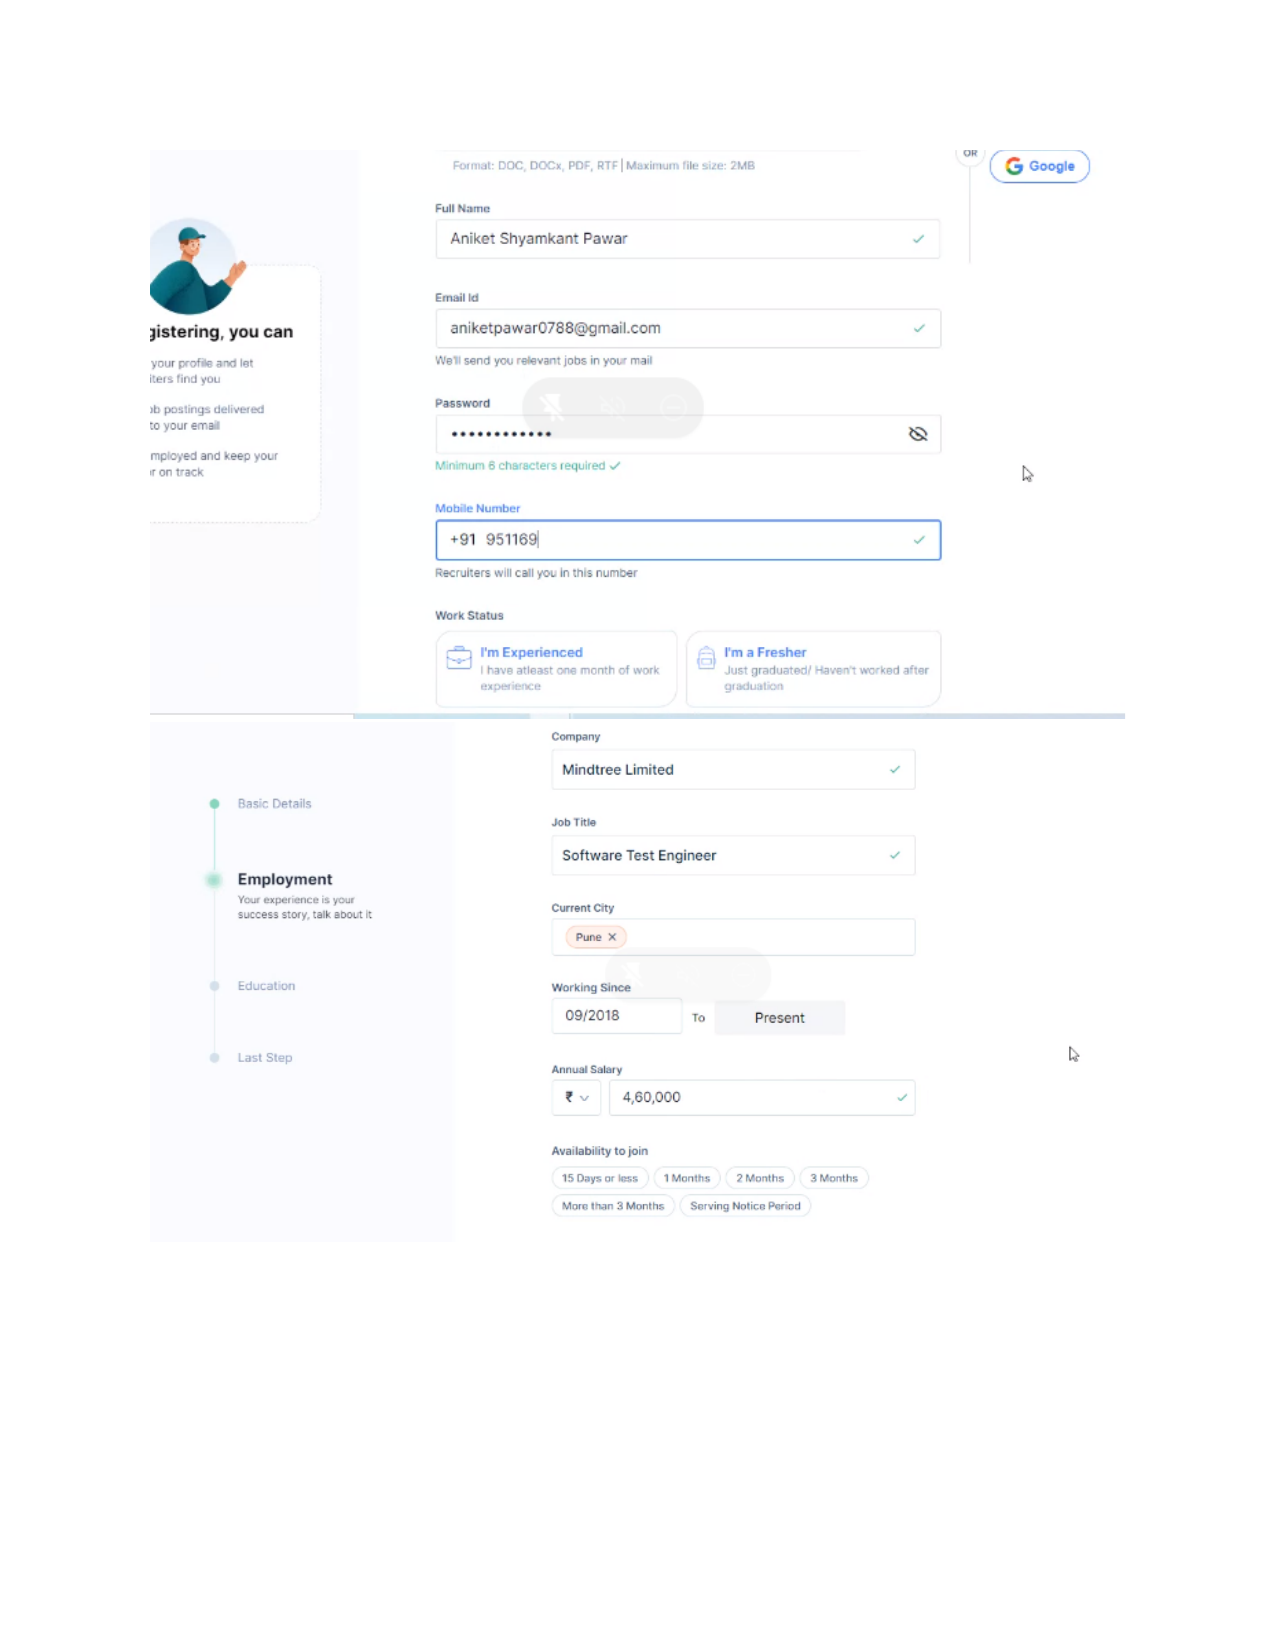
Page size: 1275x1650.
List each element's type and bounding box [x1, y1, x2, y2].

picture [150, 722, 1125, 1242]
picture [150, 150, 1125, 719]
